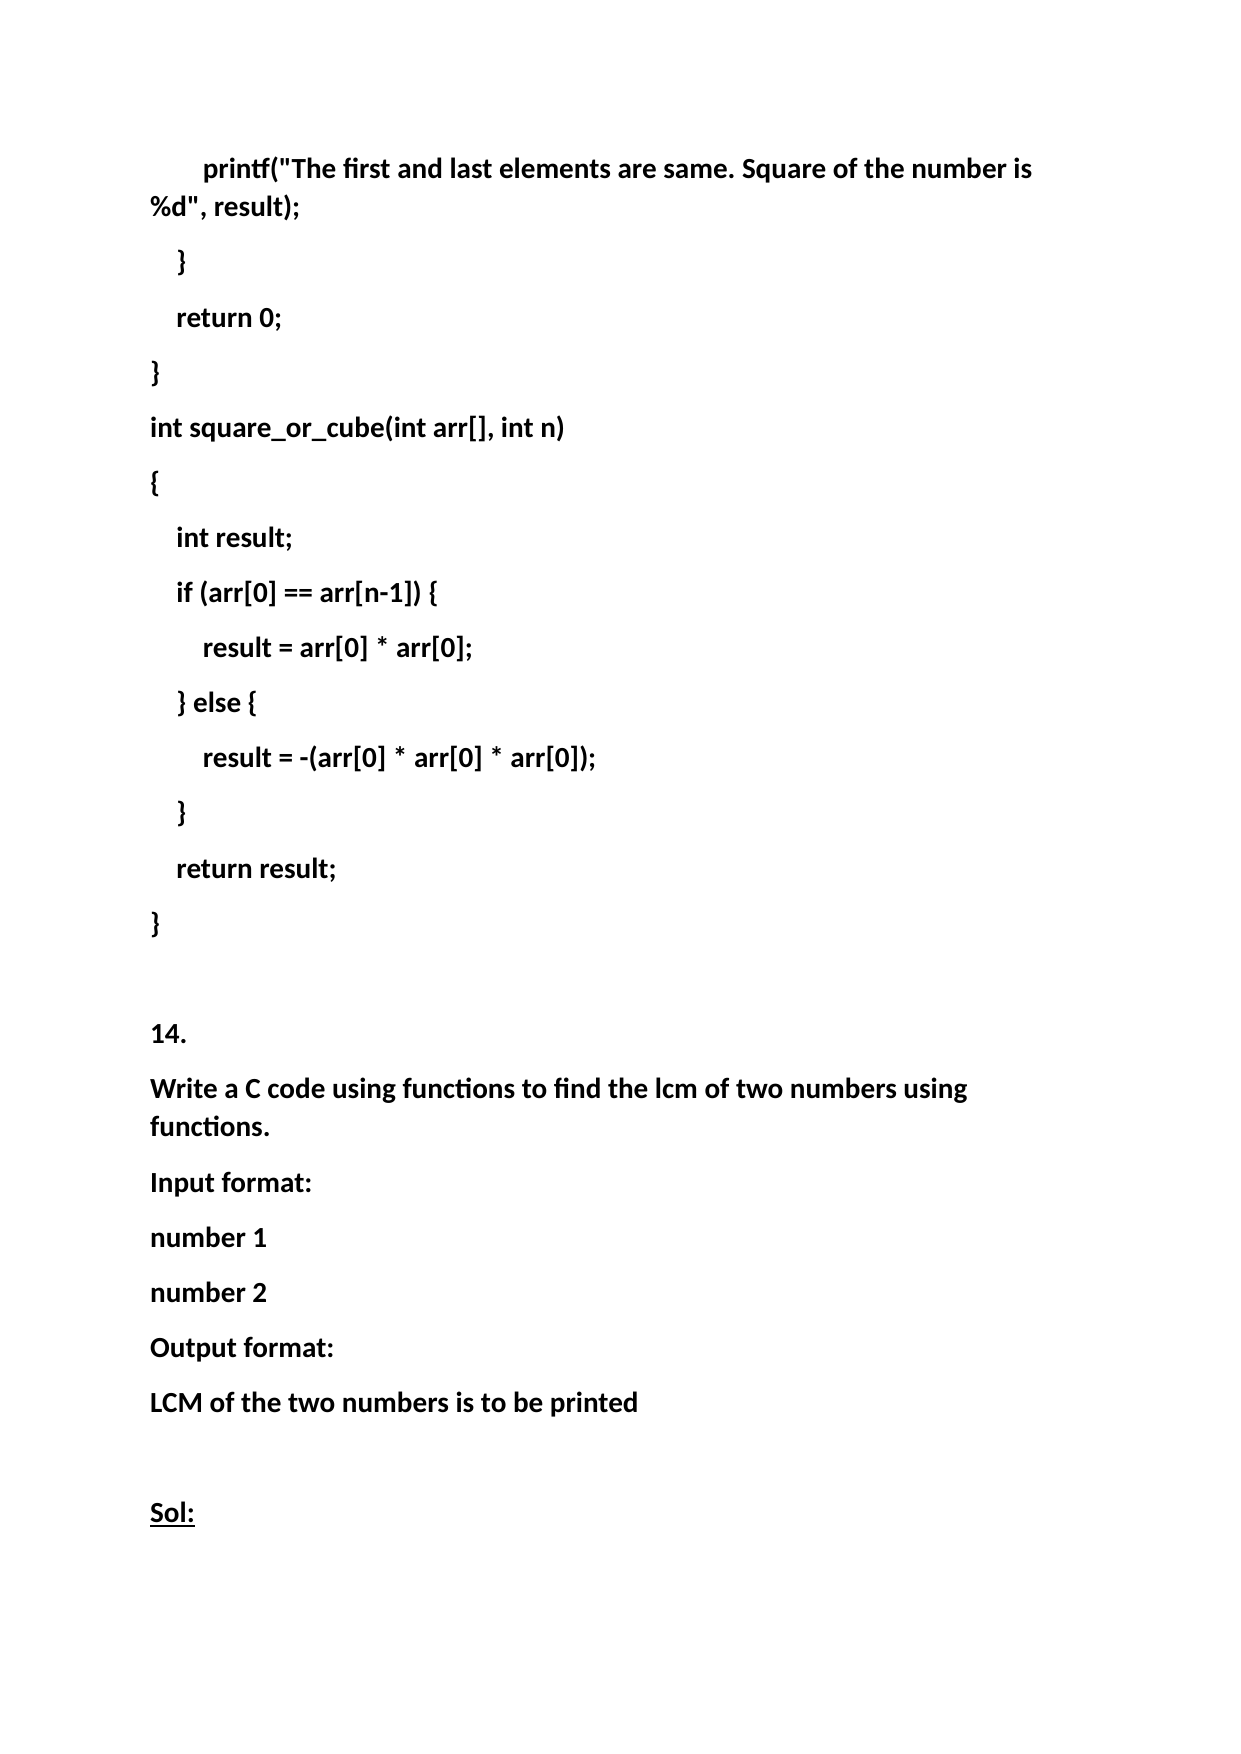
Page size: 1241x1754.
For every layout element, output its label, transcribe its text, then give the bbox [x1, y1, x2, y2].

text } else { [150, 684, 1090, 720]
text Output format: [150, 1329, 1090, 1364]
text } [150, 243, 1090, 279]
text number 1 [150, 1219, 1090, 1254]
text LCM of the two numbers is to be printed [150, 1384, 1090, 1420]
text } [150, 354, 1090, 389]
text 14. [150, 1015, 1090, 1051]
text printf("The first and last elements are same. Square of the number is %d", result); [150, 150, 1090, 224]
text { [150, 464, 1090, 499]
text number 2 [150, 1274, 1090, 1309]
text int square_or_cube(int arr[], int n) [150, 409, 1090, 444]
text Sol: [150, 1494, 1090, 1530]
text if (arr[0] == arr[n-1]) { [150, 574, 1090, 610]
text int result; [150, 519, 1090, 555]
text } [150, 905, 1090, 940]
text } [150, 794, 1090, 830]
text result = arr[0] * arr[0]; [150, 629, 1090, 665]
text Write a C code using functions to find the lcm of two numbers using functions. [150, 1070, 1090, 1144]
text result = -(arr[0] * arr[0] * arr[0]); [150, 739, 1090, 775]
text return 0; [150, 299, 1090, 334]
text return result; [150, 850, 1090, 885]
text Input format: [150, 1164, 1090, 1199]
